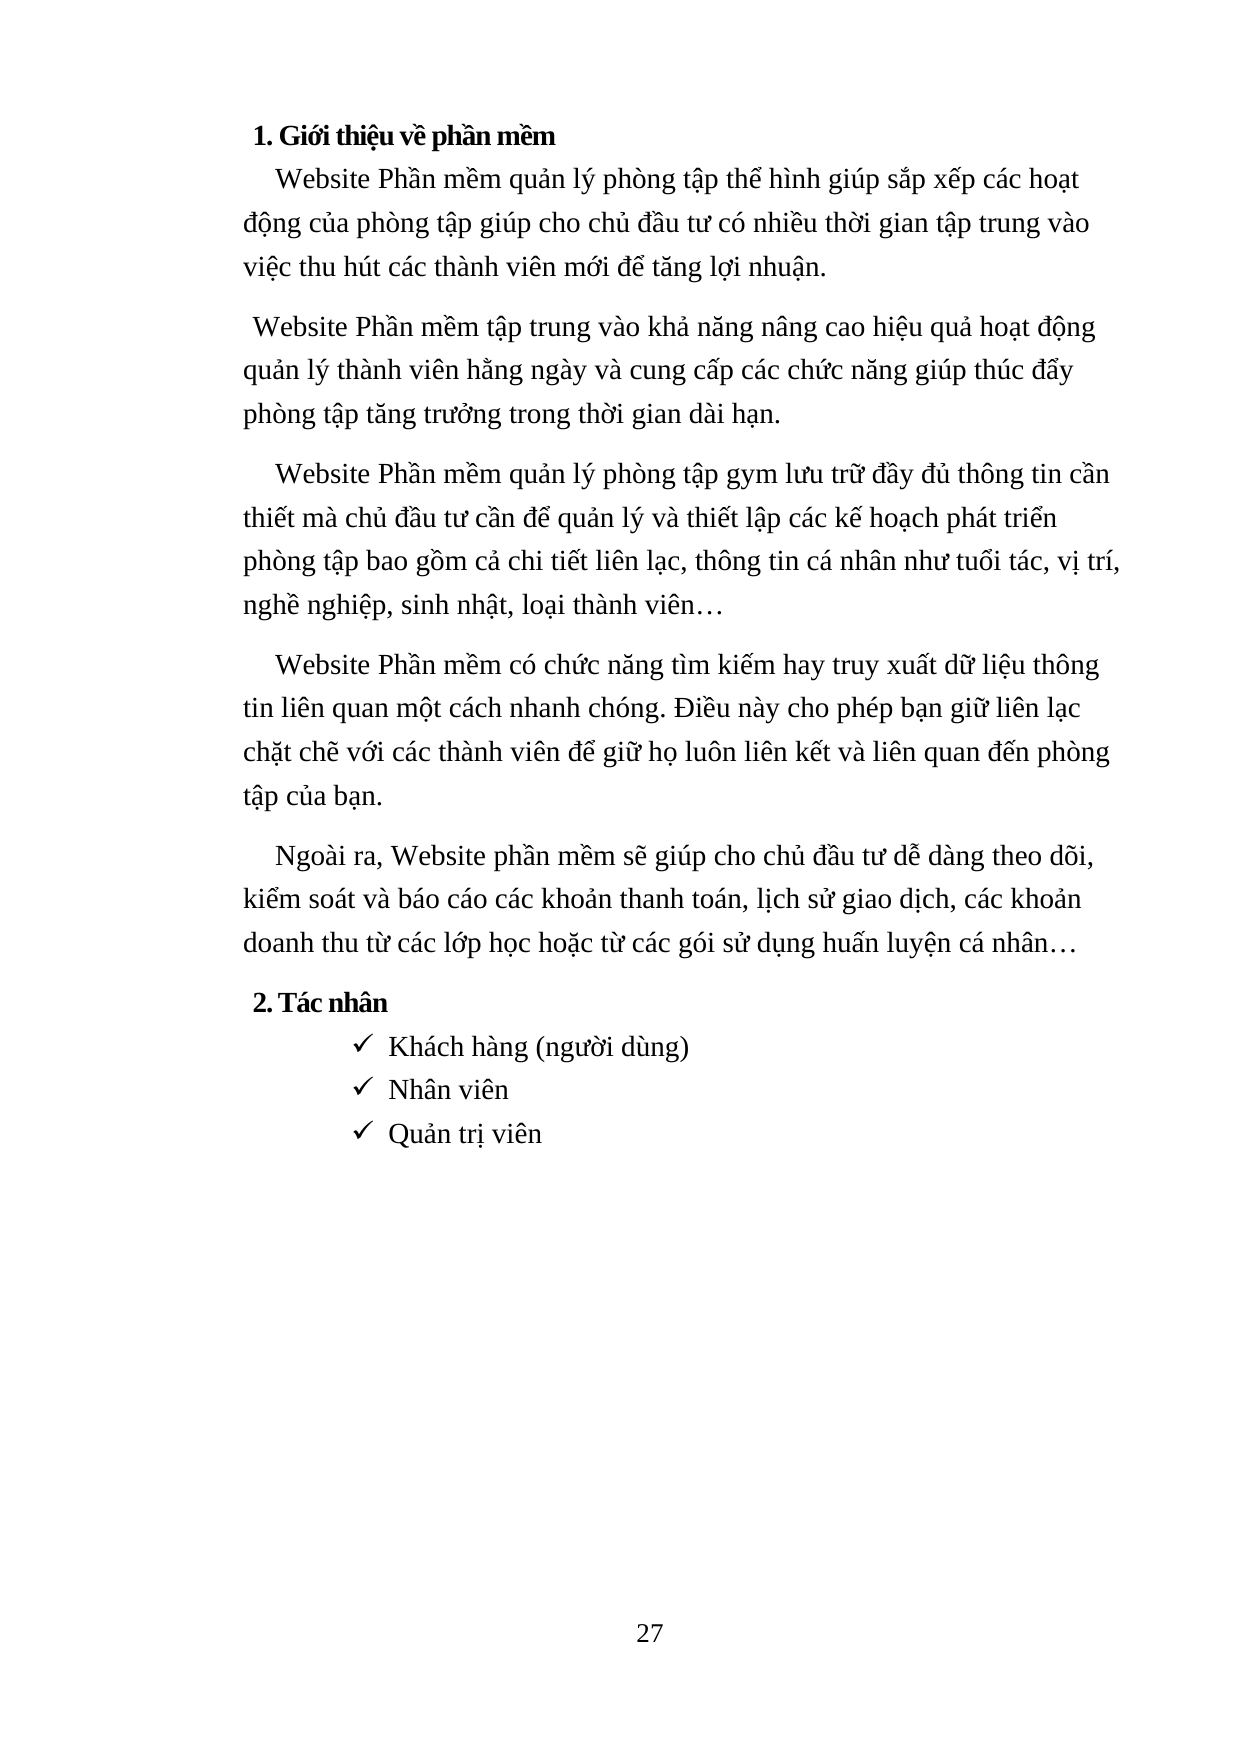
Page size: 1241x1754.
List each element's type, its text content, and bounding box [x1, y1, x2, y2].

title 2. Tác nhân [177, 985, 1122, 1019]
text Ngoài ra, Website phần mềm sẽ giúp cho chủ đầu tư dễ dàng theo dõi, kiểm soát và báo cáo các khoản thanh toán, lịch sử giao dịch, các khoản doanh thu từ các lớp học hoặc từ các gói sử dụng huấn luyện cá nhân… [243, 838, 1122, 958]
text Website Phần mềm tập trung vào khả năng nâng cao hiệu quả hoạt động quản lý thành viên hằng ngày và cung cấp các chức năng giúp thúc đẩy phòng tập tăng trưởng trong thời gian dài hạn. [243, 309, 1122, 429]
list Nhân viên [351, 1072, 1122, 1106]
text Website Phần mềm có chức năng tìm kiếm hay truy xuất dữ liệu thông tin liên quan một cách nhanh chóng. Điều này cho phép bạn giữ liên lạc chặt chẽ với các thành viên để giữ họ luôn liên kết và liên quan đến phòng tập của bạn. [243, 647, 1122, 811]
text Website Phần mềm quản lý phòng tập thể hình giúp sắp xếp các hoạt động của phòng tập giúp cho chủ đầu tư có nhiều thời gian tập trung vào việc thu hút các thành viên mới để tăng lợi nhuận. [243, 162, 1122, 282]
list Khách hàng (người dùng) [351, 1029, 1122, 1062]
title 1. Giới thiệu về phần mềm [177, 118, 1122, 152]
list Quản trị viên [351, 1116, 1122, 1150]
text Website Phần mềm quản lý phòng tập gym lưu trữ đầy đủ thông tin cần thiết mà chủ đầu tư cần để quản lý và thiết lập các kế hoạch phát triển phòng tập bao gồm cả chi tiết liên lạc, thông tin cá nhân như tuổi tác, vị trí, nghề nghiệp, sinh nhật, loại thành viên… [243, 456, 1122, 620]
